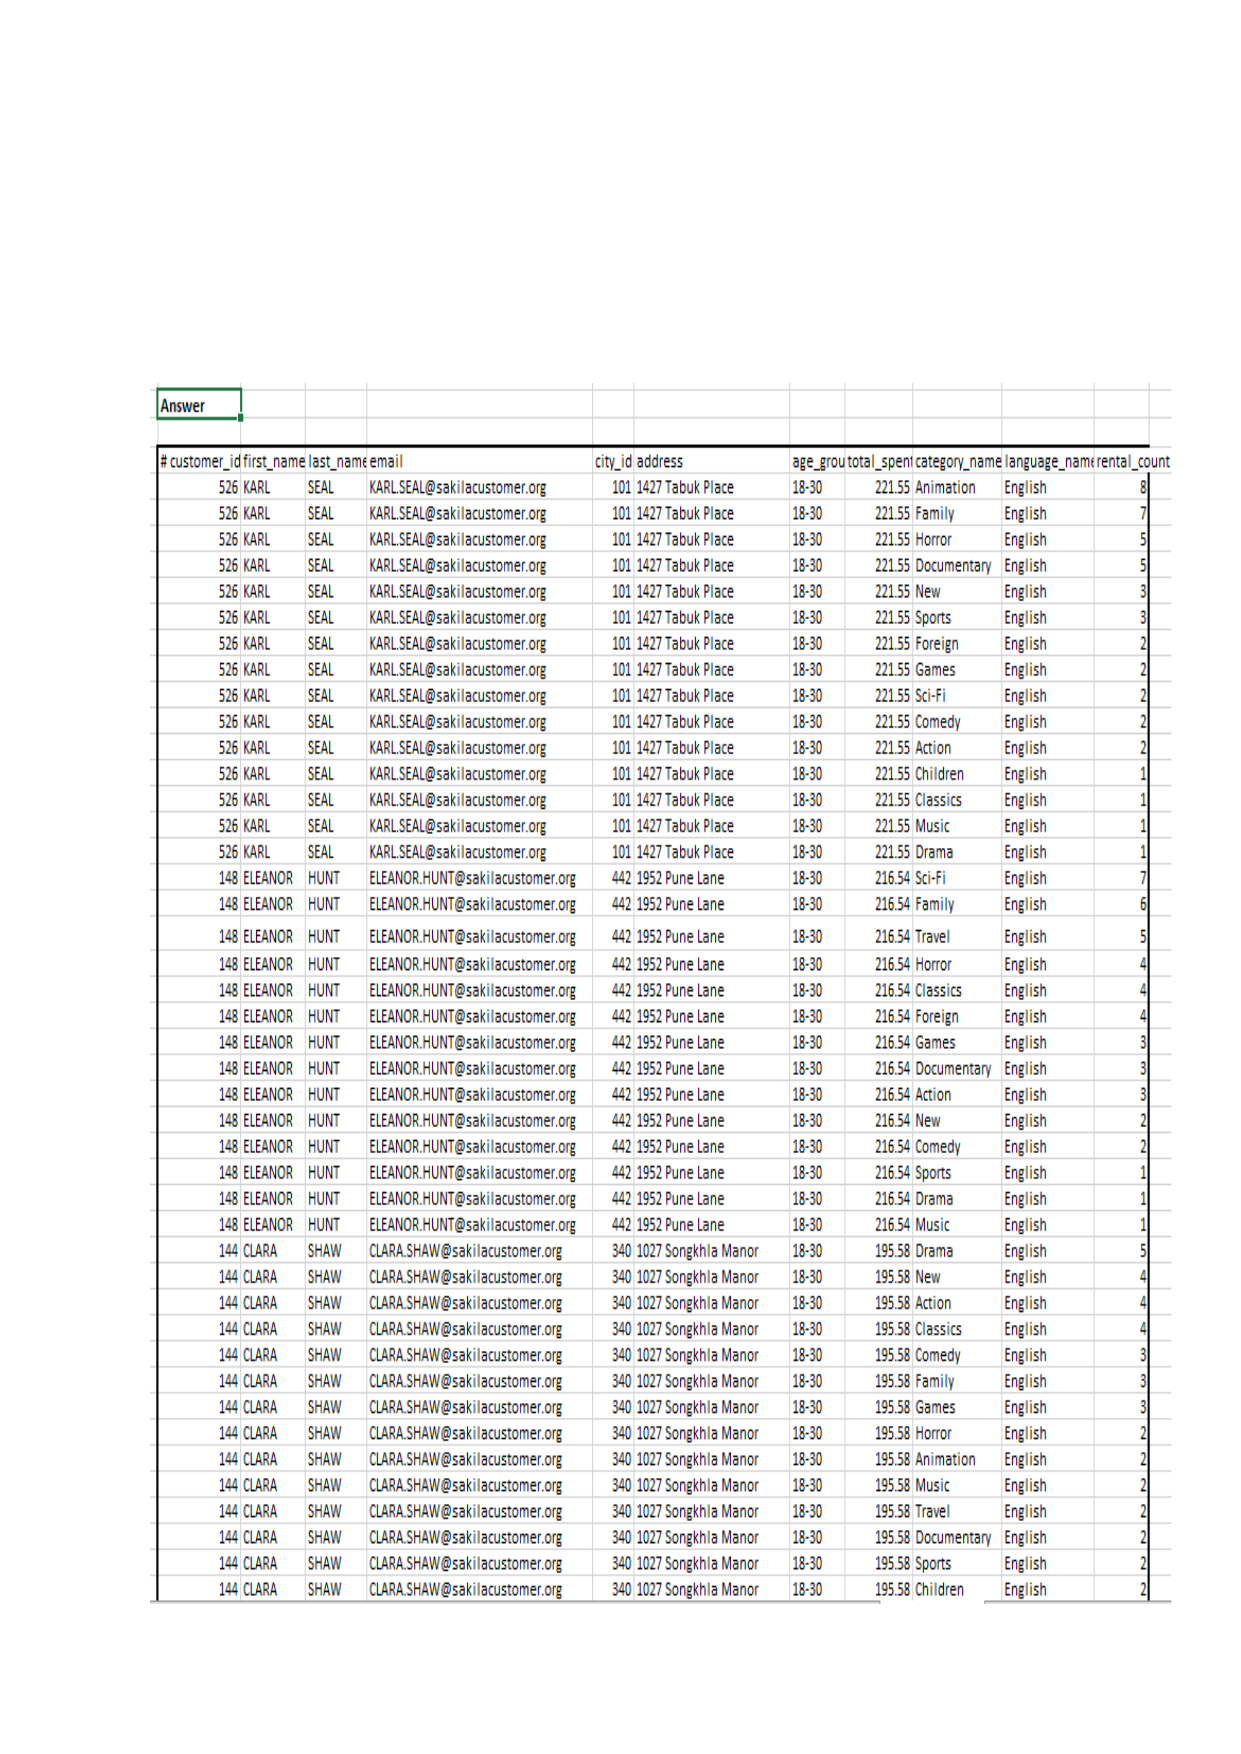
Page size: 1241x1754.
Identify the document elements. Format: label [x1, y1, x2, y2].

picture [150, 383, 1172, 1604]
